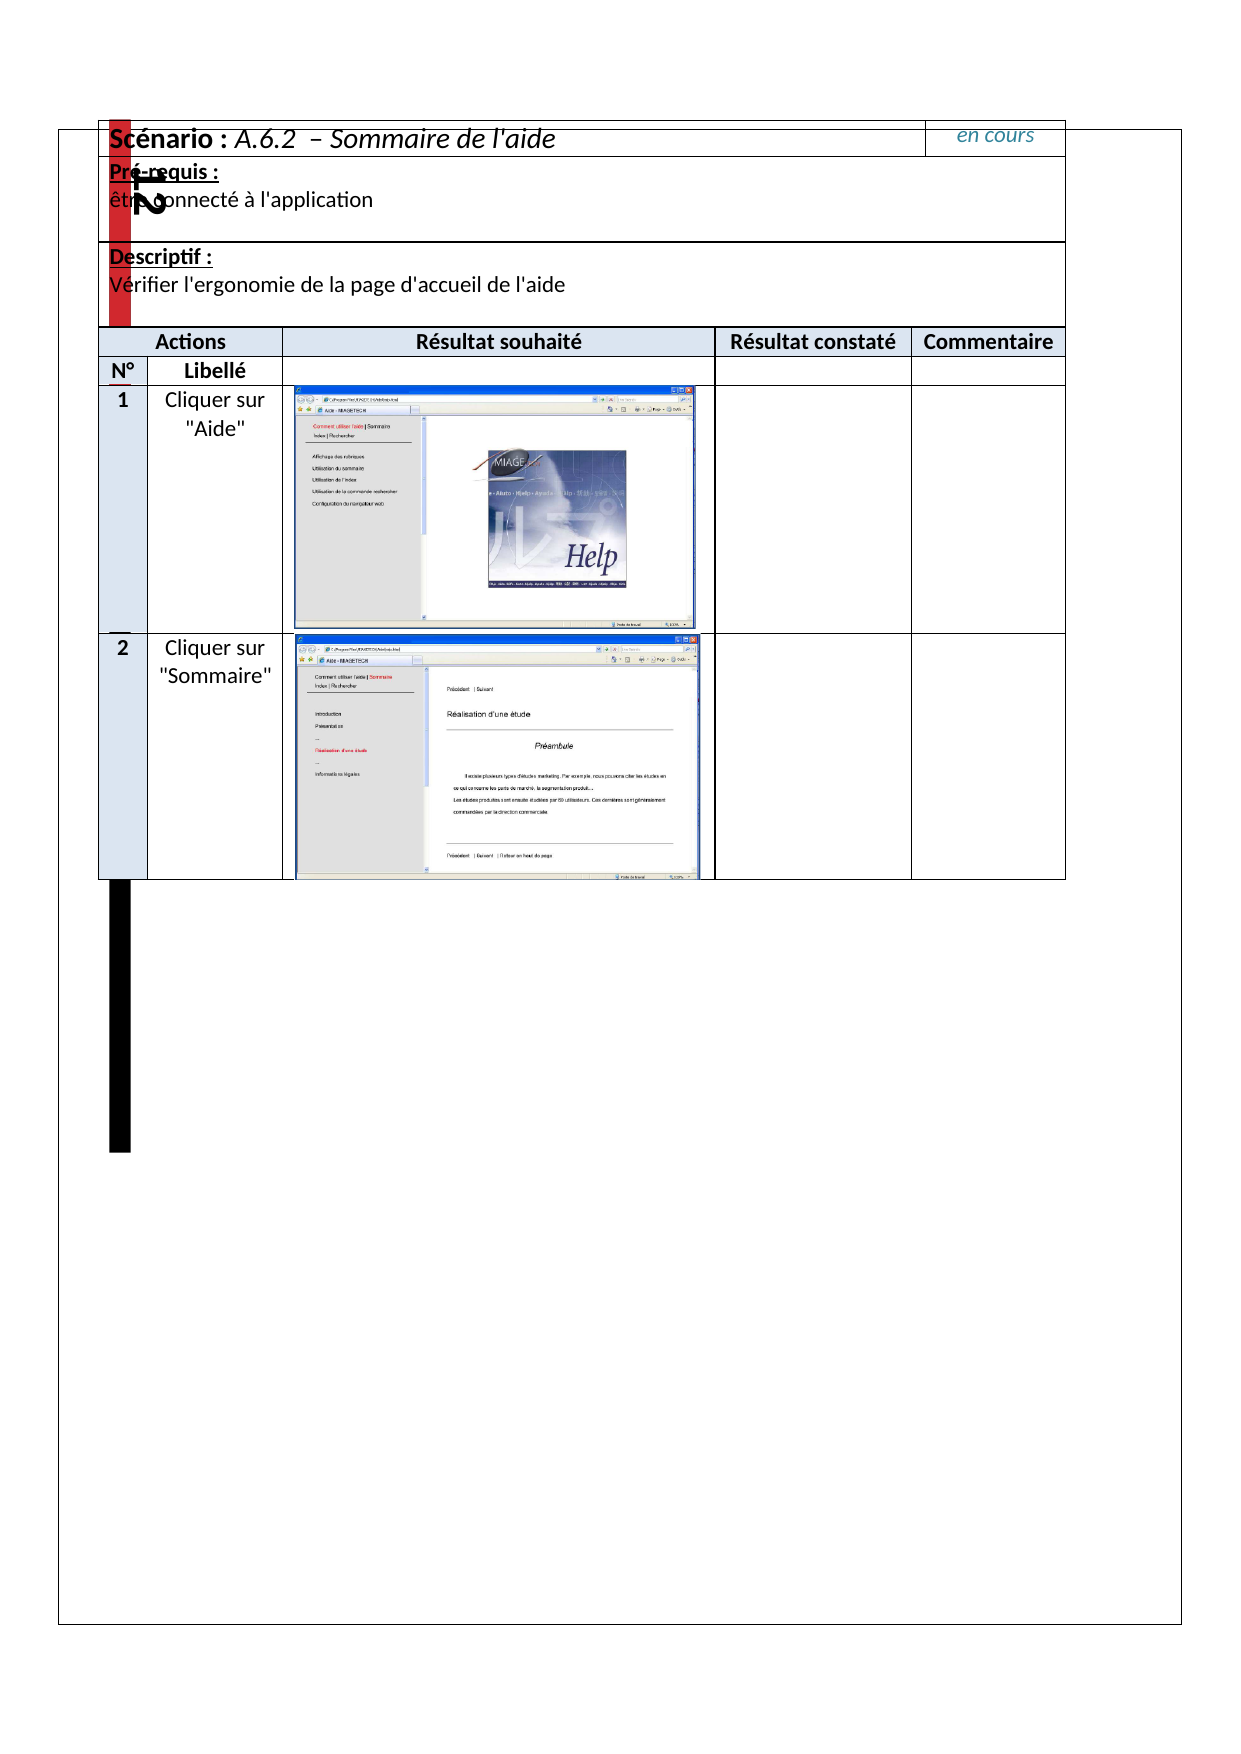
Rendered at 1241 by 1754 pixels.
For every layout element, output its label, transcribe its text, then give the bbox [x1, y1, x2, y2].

table_cell Cliquer sur "Sommaire" [148, 634, 282, 879]
table_header Scénario : A.6.2 – Sommaire de l'aide [99, 121, 925, 156]
table_cell Pré-requis : être connecté à l'application [99, 157, 1065, 241]
table_cell [716, 634, 911, 879]
table_cell [696, 386, 714, 632]
table_cell [716, 386, 911, 632]
table_cell [912, 357, 1065, 384]
table_cell Résultat souhaité [283, 328, 714, 356]
table_cell [701, 634, 714, 879]
table_cell Actions [99, 328, 282, 356]
table_cell 1 [99, 386, 147, 632]
table_cell Commentaire [912, 328, 1065, 356]
table_cell Descriptif : Vérifier l'ergonomie de la page d'accueil de l'aide [99, 243, 1065, 326]
table_header en cours [926, 121, 1065, 156]
table_cell [283, 386, 294, 632]
table_cell [283, 634, 294, 879]
table_cell 2 [99, 634, 147, 879]
table_cell Libellé [148, 357, 282, 384]
table_cell Cliquer sur "Aide" [148, 386, 282, 632]
picture [294, 385, 701, 880]
table_cell [283, 357, 714, 384]
table_cell [716, 357, 911, 384]
table_cell [912, 386, 1065, 632]
table_cell Résultat constaté [716, 328, 911, 356]
table_cell N° [99, 357, 147, 384]
table_cell [912, 634, 1065, 879]
